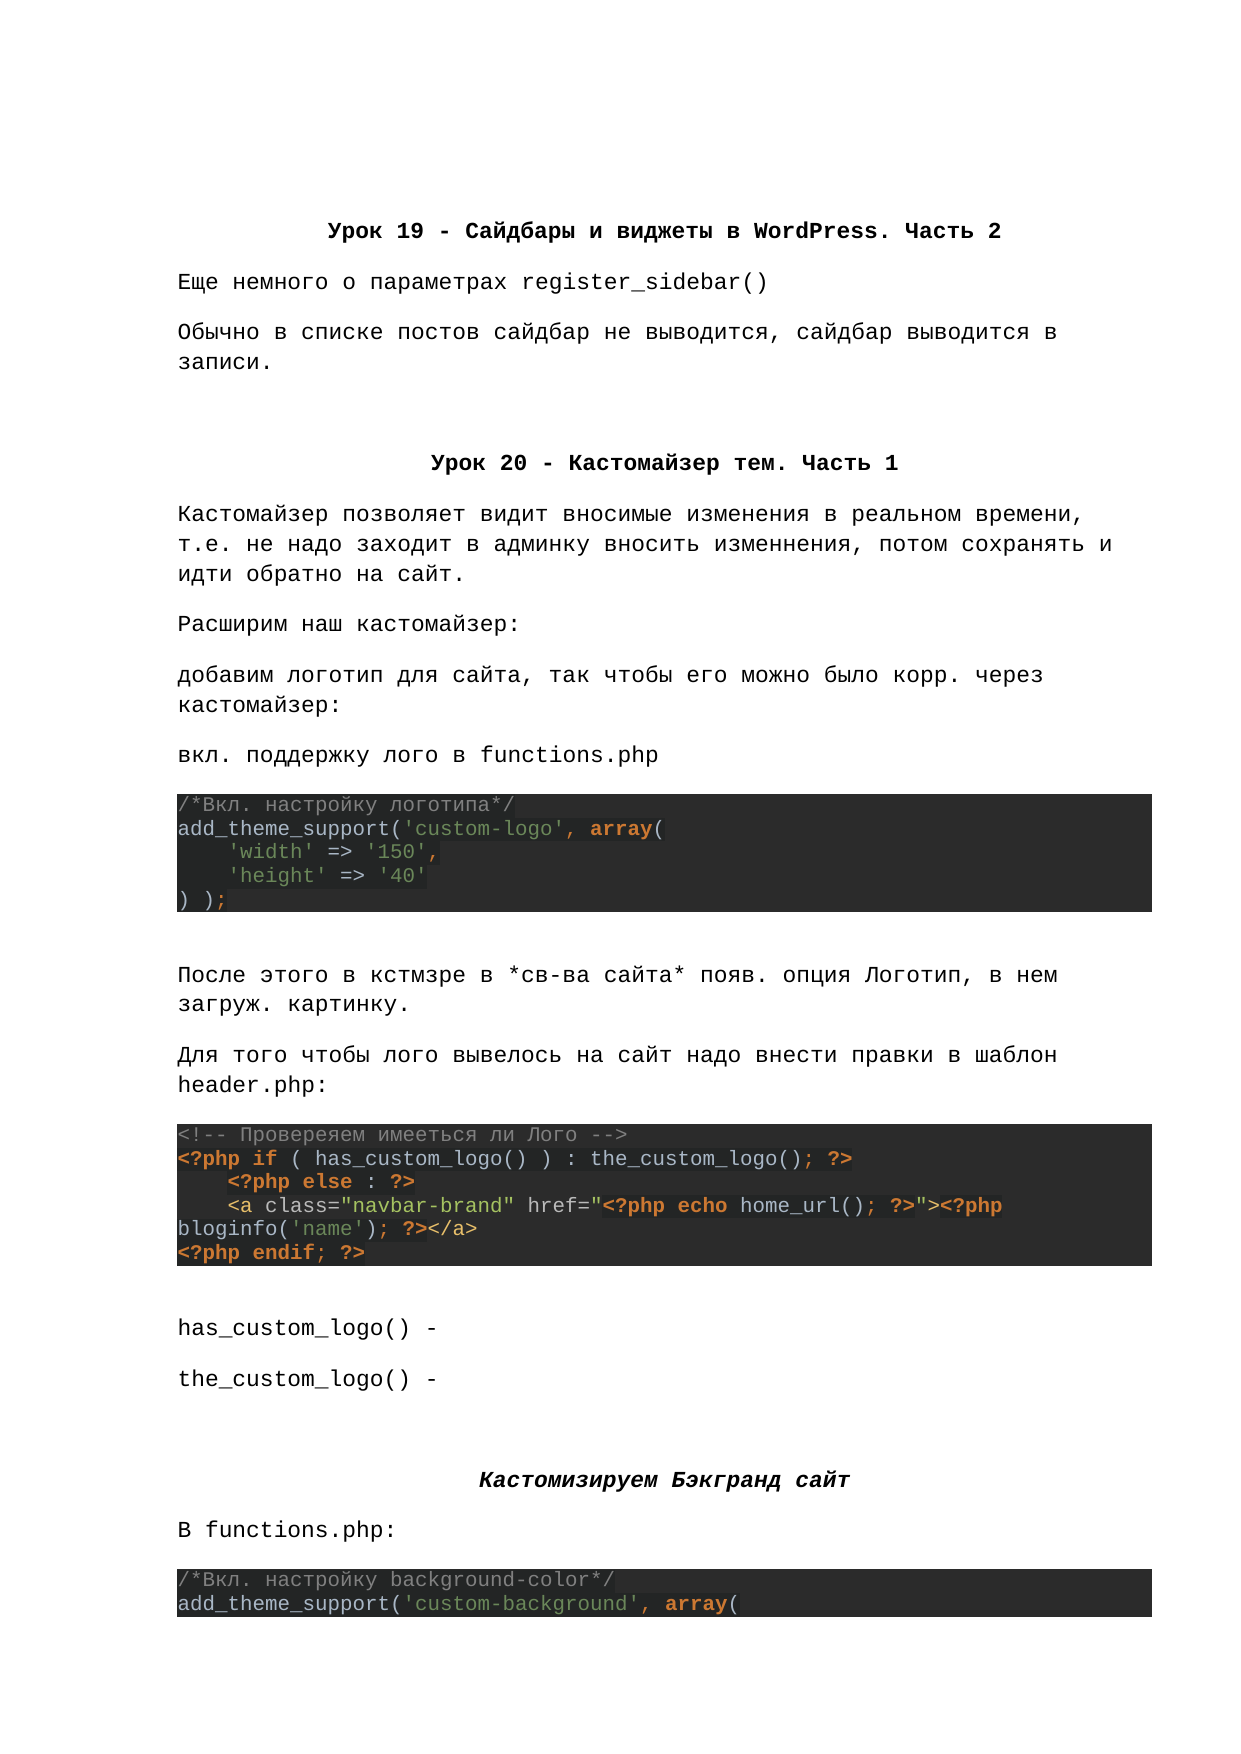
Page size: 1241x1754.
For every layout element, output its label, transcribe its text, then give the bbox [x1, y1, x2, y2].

text Кастомизируем Бэкгранд сайт [177, 1468, 1152, 1494]
text вкл. поддержку лого в functions.php [177, 743, 1152, 769]
text Урок 19 - Сайдбары и виджеты в WordPress. Часть 2 [177, 219, 1152, 245]
text Для того чтобы лого вывелось на сайт надо внести правки в шаблон header.php: [177, 1043, 1152, 1099]
text Кастомайзер позволяет видит вносимые изменения в реальном времени, т.е. не надо заходит в админку вносить изменнения, потом сохранять и идти обратно на сайт. [177, 502, 1152, 588]
text Обычно в списке постов сайдбар не выводится, сайдбар выводится в записи. [177, 321, 1152, 376]
text Расширим наш кастомайзер: [177, 612, 1152, 638]
text В functions.php: [177, 1519, 1152, 1545]
text После этого в кстмзре в *св-ва сайта* появ. опция Логотип, в нем загруж. картинку. [177, 963, 1152, 1019]
text has_custom_logo() - [177, 1316, 1152, 1342]
text <!-- Провереяем имееться ли Лого --> <?php if ( has_custom_logo() ) : the_custom_logo(); ?> <?php else : ?> <a class="navbar-brand" href="<?php echo home_url(); ?>"><?php bloginfo('name'); ?></a> <?php endif; ?> [177, 1124, 1152, 1266]
text /*Вкл. настройку логотипа*/ add_theme_support('custom-logo', array( 'width' => '150', 'height' => '40' ) ); [227, 794, 1152, 912]
text Урок 20 - Кастомайзер тем. Часть 1 [177, 452, 1152, 478]
text the_custom_logo() - [177, 1367, 1152, 1393]
text добавим логотип для сайта, так чтобы его можно было корр. через кастомайзер: [177, 663, 1152, 719]
text Еще немного о параметрах register_sidebar() [177, 270, 1152, 296]
